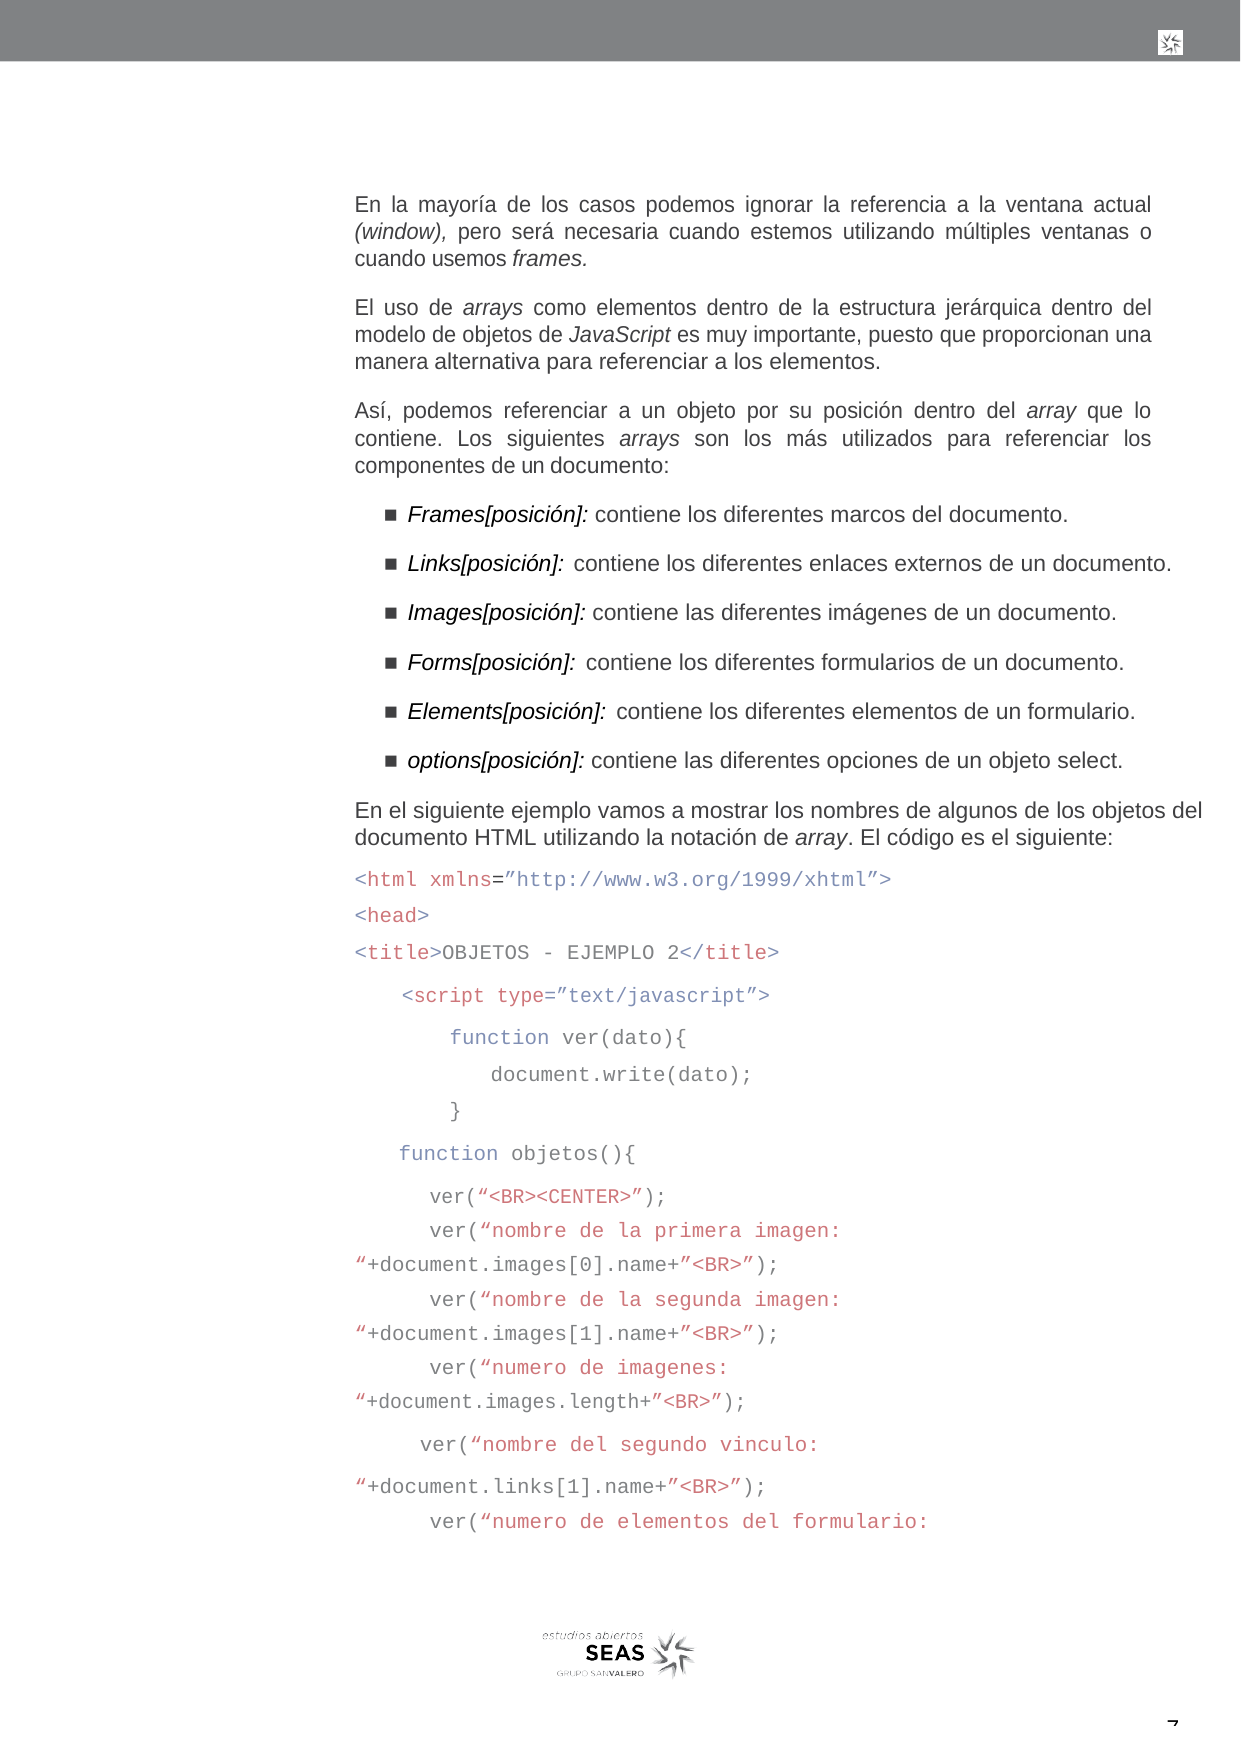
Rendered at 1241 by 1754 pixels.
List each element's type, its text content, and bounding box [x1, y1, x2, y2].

list options[posición]: contiene las diferentes opciones de un objeto select. [384, 747, 1240, 774]
text ver(“nombre de la primera imagen: “+document.images[0].name+”<BR>”); [354, 1220, 1240, 1278]
text En el siguiente ejemplo vamos a mostrar los nombres de algunos de los objetos del [354, 797, 1240, 823]
text } [449, 1100, 1240, 1124]
text documento HTML utilizando la notación de array. El código es el siguiente: [354, 824, 1240, 851]
text document.write(dato); [3, 1064, 1240, 1087]
text ver(“numero de elementos del formulario: [429, 1511, 1240, 1534]
list Images[posición]: contiene las diferentes imágenes de un documento. [384, 599, 1240, 626]
list Forms[posición]: contiene los diferentes formularios de un documento. [384, 649, 1240, 675]
text <title>OBJETOS - EJEMPLO 2</title> [354, 942, 1240, 966]
list Elements[posición]: contiene los diferentes elementos de un formulario. [384, 698, 1240, 724]
list Frames[posición]: contiene los diferentes marcos del documento. [384, 501, 1240, 527]
text ver(“nombre del segundo vinculo: [53, 1434, 1186, 1457]
text “+document.links[1].name+”<BR>”); [354, 1476, 1240, 1500]
text <html xmlns=”http://www.w3.org/1999/xhtml”> [354, 867, 1240, 892]
text El uso de arrays como elementos dentro de la estructura jerárquica dentro del modelo de objetos de JavaScript es muy importante, puesto que proporcionan una manera alternativa para referenciar a los elementos. [354, 294, 1152, 374]
text En la mayoría de los casos podemos ignorar la referencia a la ventana actual (window), pero será necesaria cuando estemos utilizando múltiples ventanas o cuando usemos frames. [354, 191, 1152, 271]
text <head> [354, 905, 1240, 929]
text ver(“numero de imagenes: “+document.images.length+”<BR>”); [354, 1357, 748, 1415]
text ver(“nombre de la segunda imagen: “+document.images[1].name+”<BR>”); [354, 1289, 1240, 1347]
text <script type=”text/javascript”> function ver(dato){ [402, 966, 772, 1051]
text Así, podemos referenciar a un objeto por su posición dentro del array que lo contiene. Los siguientes arrays son los más utilizados para referenciar los componentes de un documento: [354, 397, 1152, 478]
text function objetos(){ ver(“<BR><CENTER>”); [398, 1124, 668, 1209]
picture [1158, 30, 1183, 56]
picture [542, 1628, 698, 1680]
list Links[posición]: contiene los diferentes enlaces externos de un documento. [384, 550, 1240, 576]
